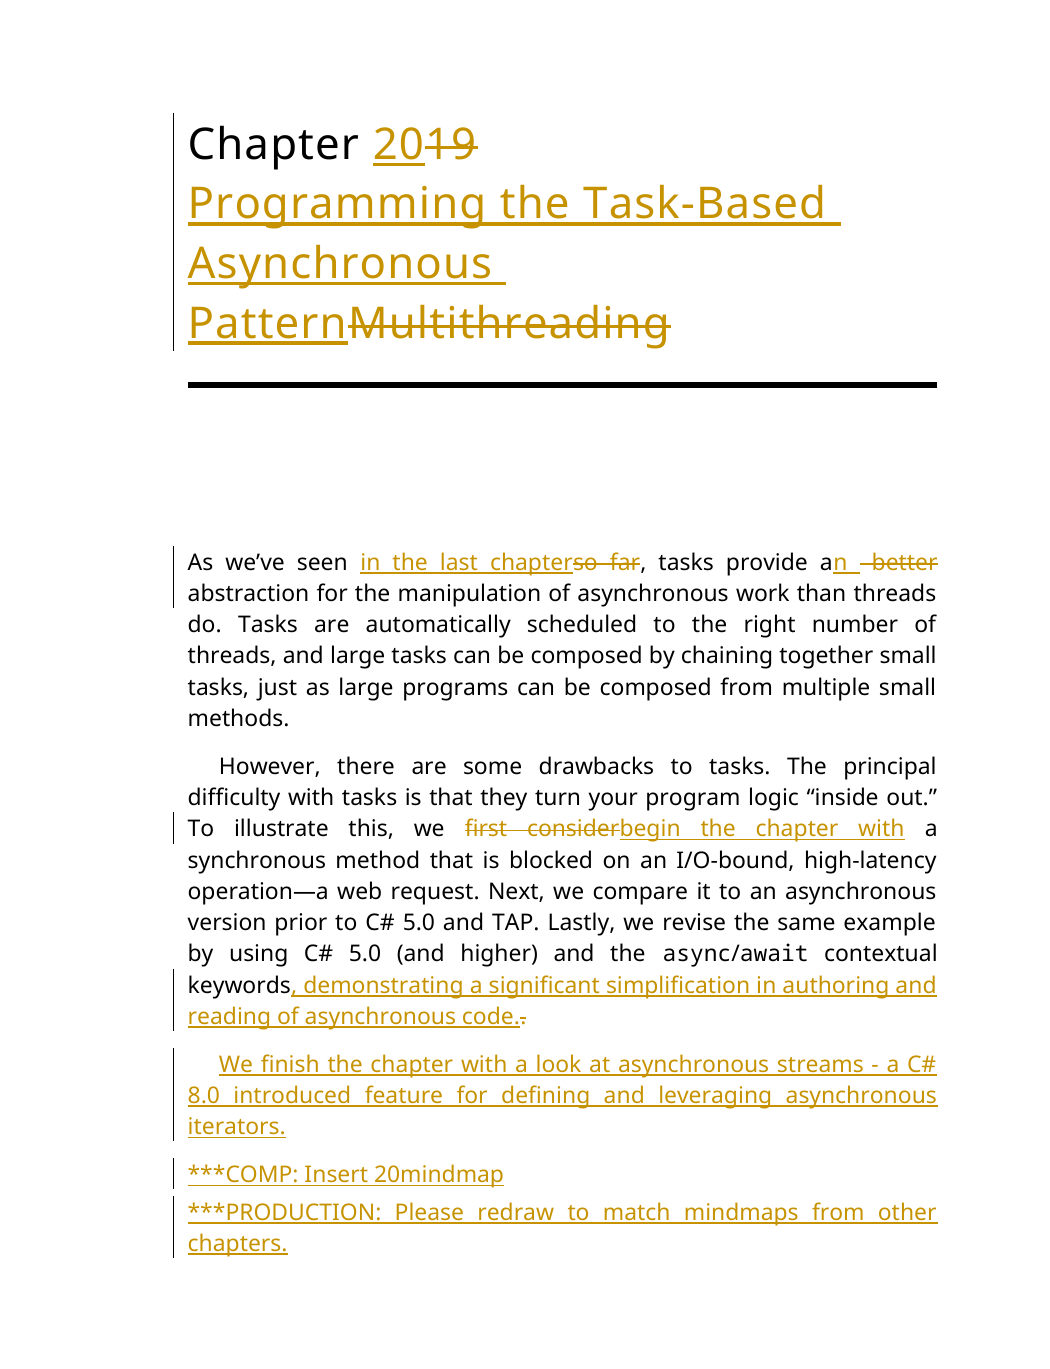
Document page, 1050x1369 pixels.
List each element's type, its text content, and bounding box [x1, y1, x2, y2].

text Chapter [187, 112, 937, 172]
text As we’ve seen , tasks provide aabstraction for the manipulation of asynchronous work than threads do. Tasks are automatically scheduled to the right number of threads, and large tasks can be composed by chaining together small tasks, just as large programs can be composed from multiple small methods. [187, 546, 937, 733]
text However, there are some drawbacks to tasks. The principal difficulty with tasks is that they turn your program logic “inside out.” To illustrate this, we a synchronous method that is blocked on an I/O-bound, high-latency operation—a web request. Next, we compare it to an asynchronous version prior to C# 5.0 and TAP. Lastly, we revise the same example by using C# 5.0 (and higher) and the async/await contextual keywords [187, 750, 937, 1031]
